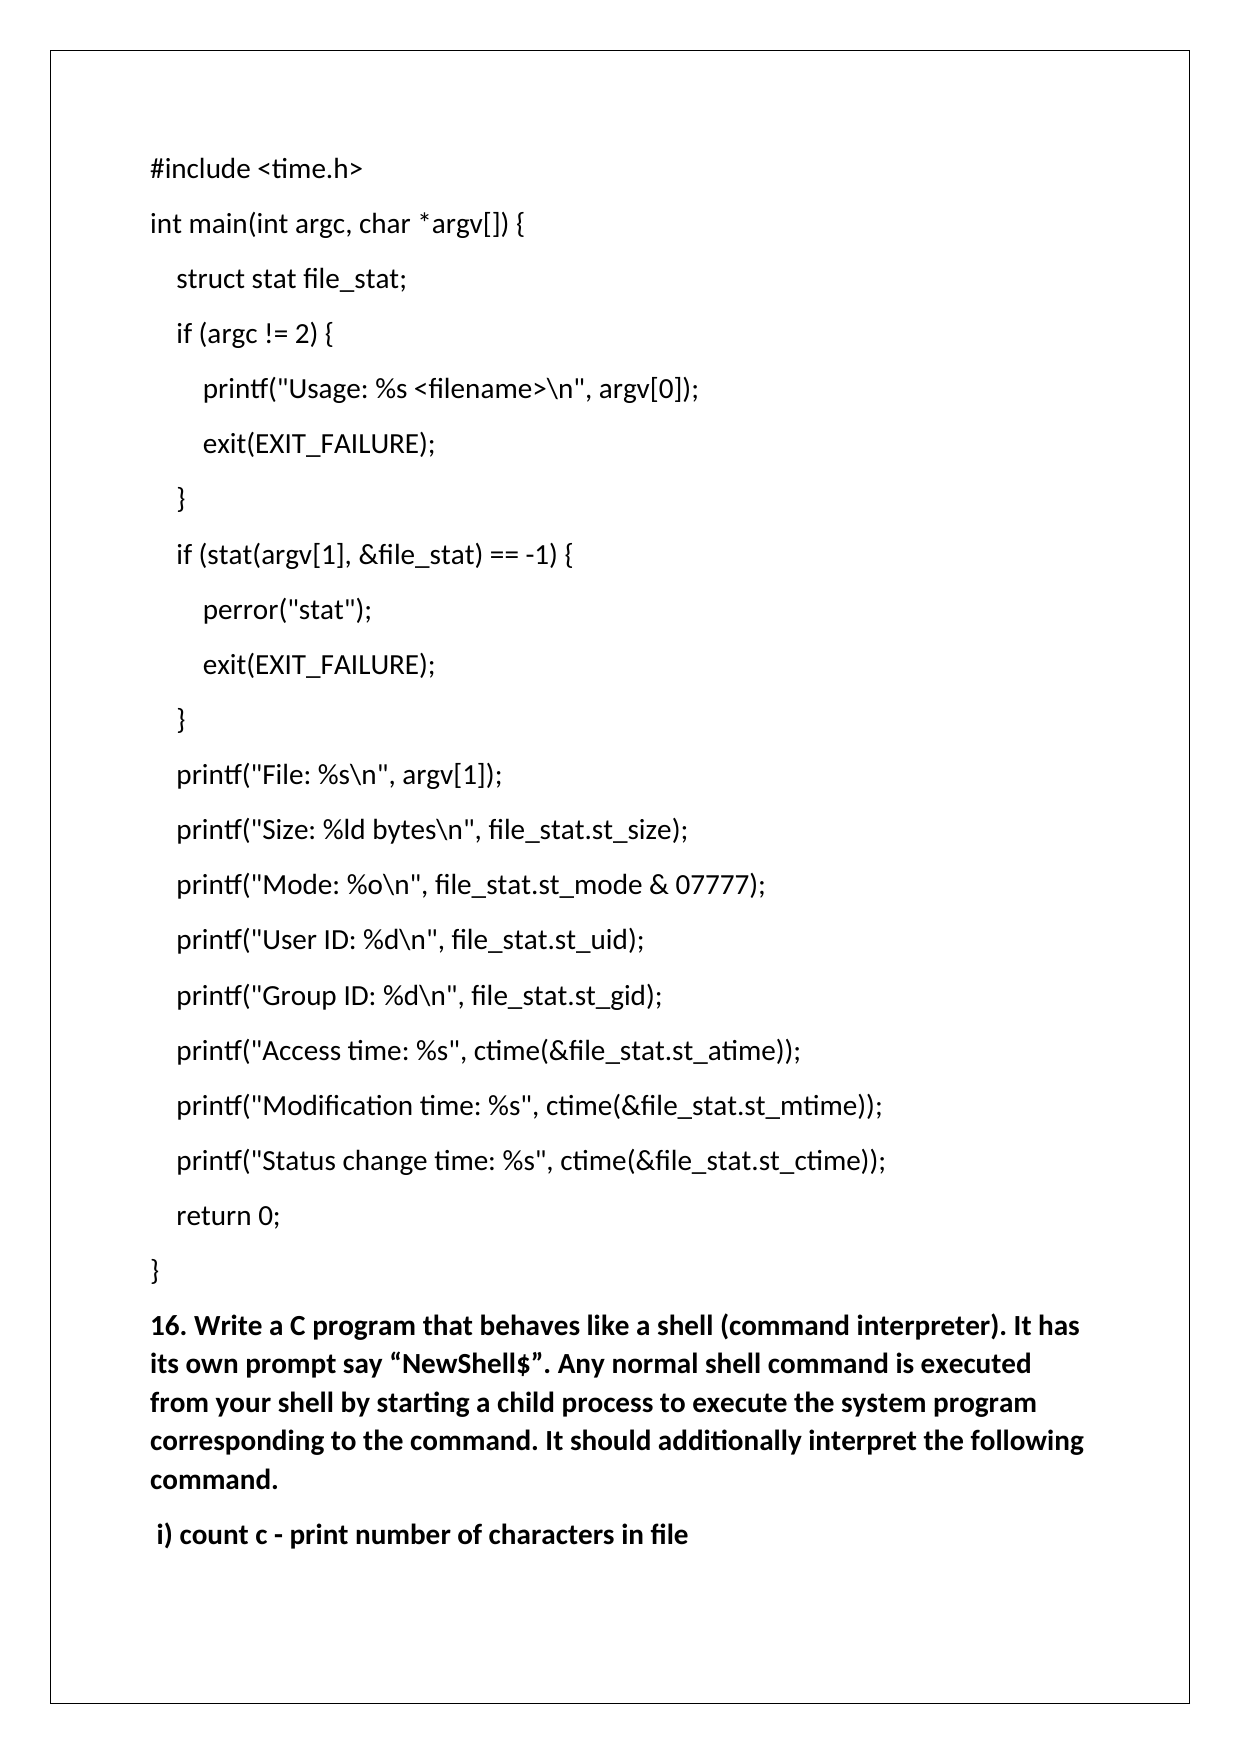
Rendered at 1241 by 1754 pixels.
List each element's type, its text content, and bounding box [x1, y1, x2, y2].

text } [150, 481, 1090, 516]
text int main(int argc, char *argv[]) { [150, 205, 1090, 241]
text i) count c - print number of characters in file [150, 1516, 1090, 1552]
text #include <time.h> [150, 150, 1090, 186]
text printf("User ID: %d\n", file_stat.st_uid); [150, 921, 1090, 957]
text printf("File: %s\n", argv[1]); [150, 756, 1090, 792]
text printf("Group ID: %d\n", file_stat.st_gid); [150, 977, 1090, 1012]
text perror("stat"); [150, 591, 1090, 626]
text return 0; [150, 1197, 1090, 1233]
text printf("Status change time: %s", ctime(&file_stat.st_ctime)); [150, 1142, 1090, 1177]
text } [150, 701, 1090, 737]
text exit(EXIT_FAILURE); [150, 646, 1090, 682]
text printf("Usage: %s <filename>\n", argv[0]); [150, 370, 1090, 406]
text printf("Access time: %s", ctime(&file_stat.st_atime)); [150, 1032, 1090, 1067]
text if (argc != 2) { [150, 315, 1090, 351]
text exit(EXIT_FAILURE); [150, 426, 1090, 461]
text printf("Size: %ld bytes\n", file_stat.st_size); [150, 811, 1090, 847]
text printf("Mode: %o\n", file_stat.st_mode & 07777); [150, 866, 1090, 902]
text 16. Write a C program that behaves like a shell (command interpreter). It has its own prompt say “NewShell$”. Any normal shell command is executed from your shell by starting a child process to execute the system program corresponding to the command. It should additionally interpret the following command. [150, 1307, 1090, 1497]
text printf("Modification time: %s", ctime(&file_stat.st_mtime)); [150, 1087, 1090, 1122]
text if (stat(argv[1], &file_stat) == -1) { [150, 536, 1090, 571]
text struct stat file_stat; [150, 260, 1090, 296]
text } [150, 1252, 1090, 1288]
